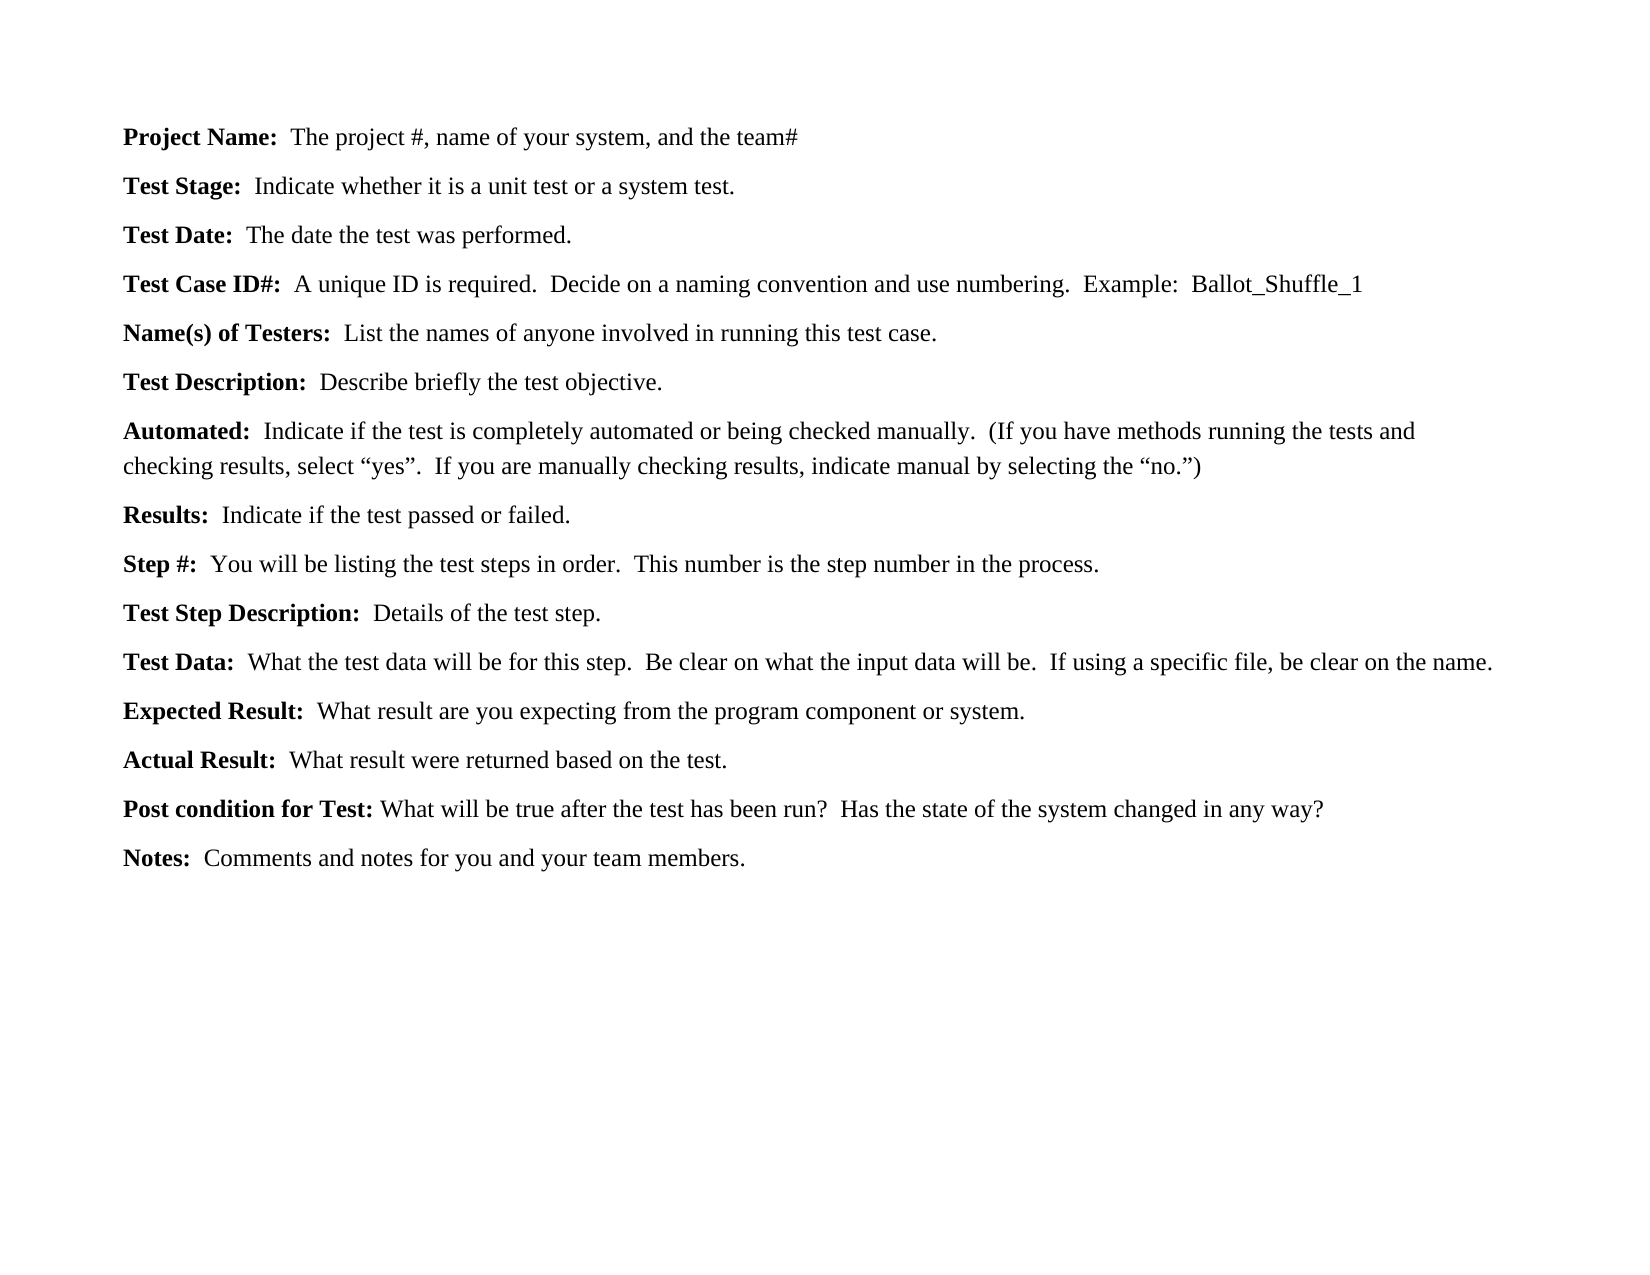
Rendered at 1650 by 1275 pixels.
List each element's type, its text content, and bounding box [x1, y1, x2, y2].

text Post condition for Test: What will be true after the test has been run? Has the state of the system changed in any way? [123, 794, 1494, 823]
text Test Data: What the test data will be for this step. Be clear on what the input data will be. If using a specific file, be clear on the name. [123, 647, 1494, 676]
text Results: Indicate if the test passed or failed. [123, 500, 1494, 529]
text Test Case ID#: A unique ID is required. Decide on a naming convention and use numbering. Example: Ballot_Shuffle_1 [123, 269, 1494, 298]
text Test Stage: Indicate whether it is a unit test or a system test. [123, 171, 1494, 200]
text Test Date: The date the test was performed. [123, 220, 1494, 249]
text Project Name: The project #, name of your system, and the team# [123, 122, 1494, 151]
text Notes: Comments and notes for you and your team members. [123, 843, 1494, 872]
text Step #: You will be listing the test steps in order. This number is the step number in the process. [123, 549, 1494, 578]
text Actual Result: What result were returned based on the test. [123, 745, 1494, 774]
text Expected Result: What result are you expecting from the program component or system. [123, 696, 1494, 725]
text Test Step Description: Details of the test step. [123, 598, 1494, 627]
text Test Description: Describe briefly the test objective. [123, 367, 1494, 396]
text Automated: Indicate if the test is completely automated or being checked manually. (If you have methods running the tests and checking results, select “yes”. If you are manually checking results, indicate manual by selecting the “no.”) [123, 416, 1494, 479]
text Name(s) of Testers: List the names of anyone involved in running this test case. [123, 318, 1494, 347]
